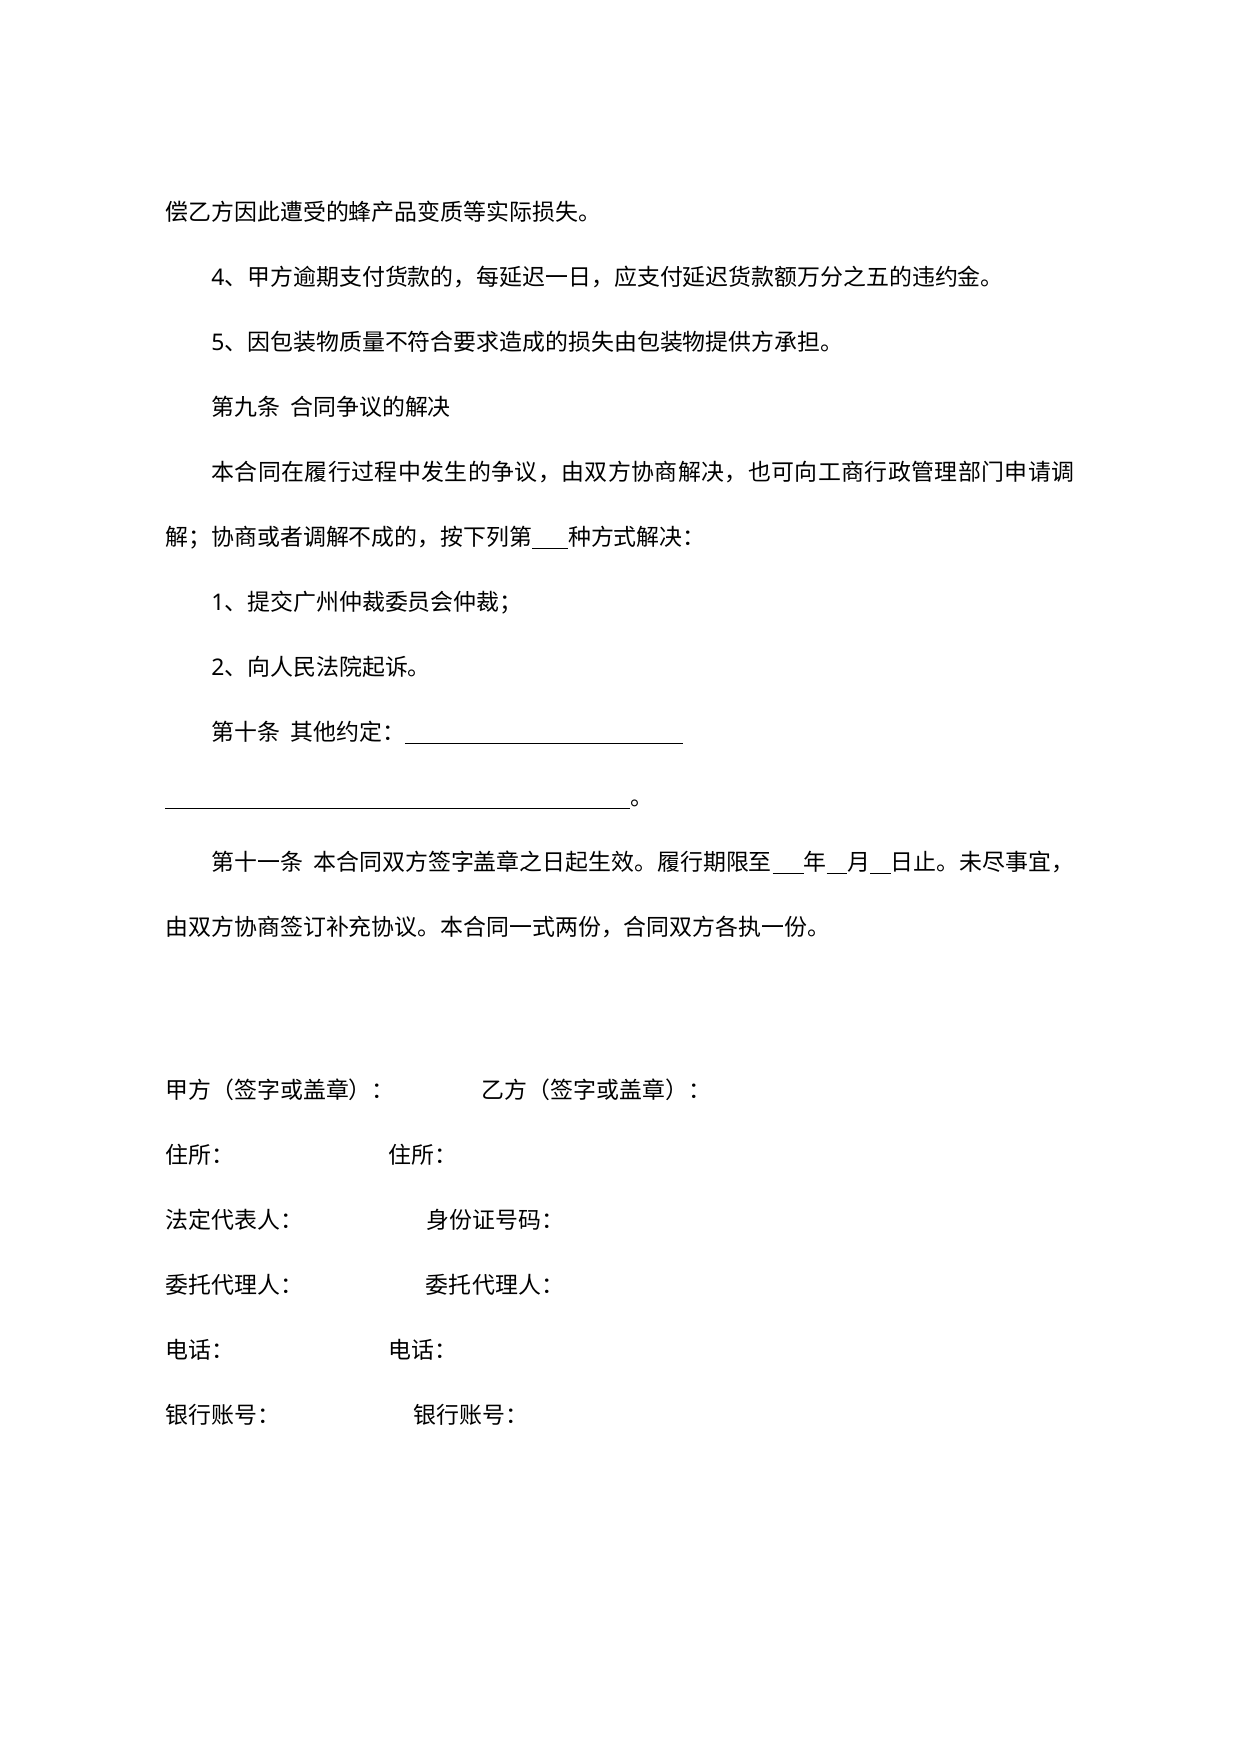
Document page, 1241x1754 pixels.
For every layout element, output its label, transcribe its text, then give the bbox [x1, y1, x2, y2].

text 第十一条 本合同双方签字盖章之日起生效。履行期限至 年 月 日止。未尽事宜，由双方协商签订补充协议。本合同一式两份，合同双方各执一份。 [165, 828, 1075, 958]
text 银行账号： 银行账号： [165, 1381, 1075, 1446]
text 2、向人民法院起诉。 [165, 633, 1075, 698]
text 本合同在履行过程中发生的争议，由双方协商解决，也可向工商行政管理部门申请调解；协商或者调解不成的，按下列第 种方式解决： [165, 438, 1075, 568]
text 委托代理人： 委托代理人： [165, 1251, 1075, 1316]
text 住所： 住所： [165, 1121, 1075, 1186]
text 第十条 其他约定： 。 [165, 698, 1075, 828]
text 1、提交广州仲裁委员会仲裁； [165, 568, 1075, 633]
text 4、甲方逾期支付货款的，每延迟一日，应支付延迟货款额万分之五的违约金。 [165, 243, 1075, 308]
text 电话： 电话： [165, 1316, 1075, 1381]
text 5、因包装物质量不符合要求造成的损失由包装物提供方承担。 [165, 308, 1075, 373]
text 第九条 合同争议的解决 [165, 373, 1075, 438]
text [165, 178, 1075, 243]
text 甲方（签字或盖章）： 乙方（签字或盖章）： [165, 1056, 1075, 1121]
text 法定代表人： 身份证号码： [165, 1186, 1075, 1251]
